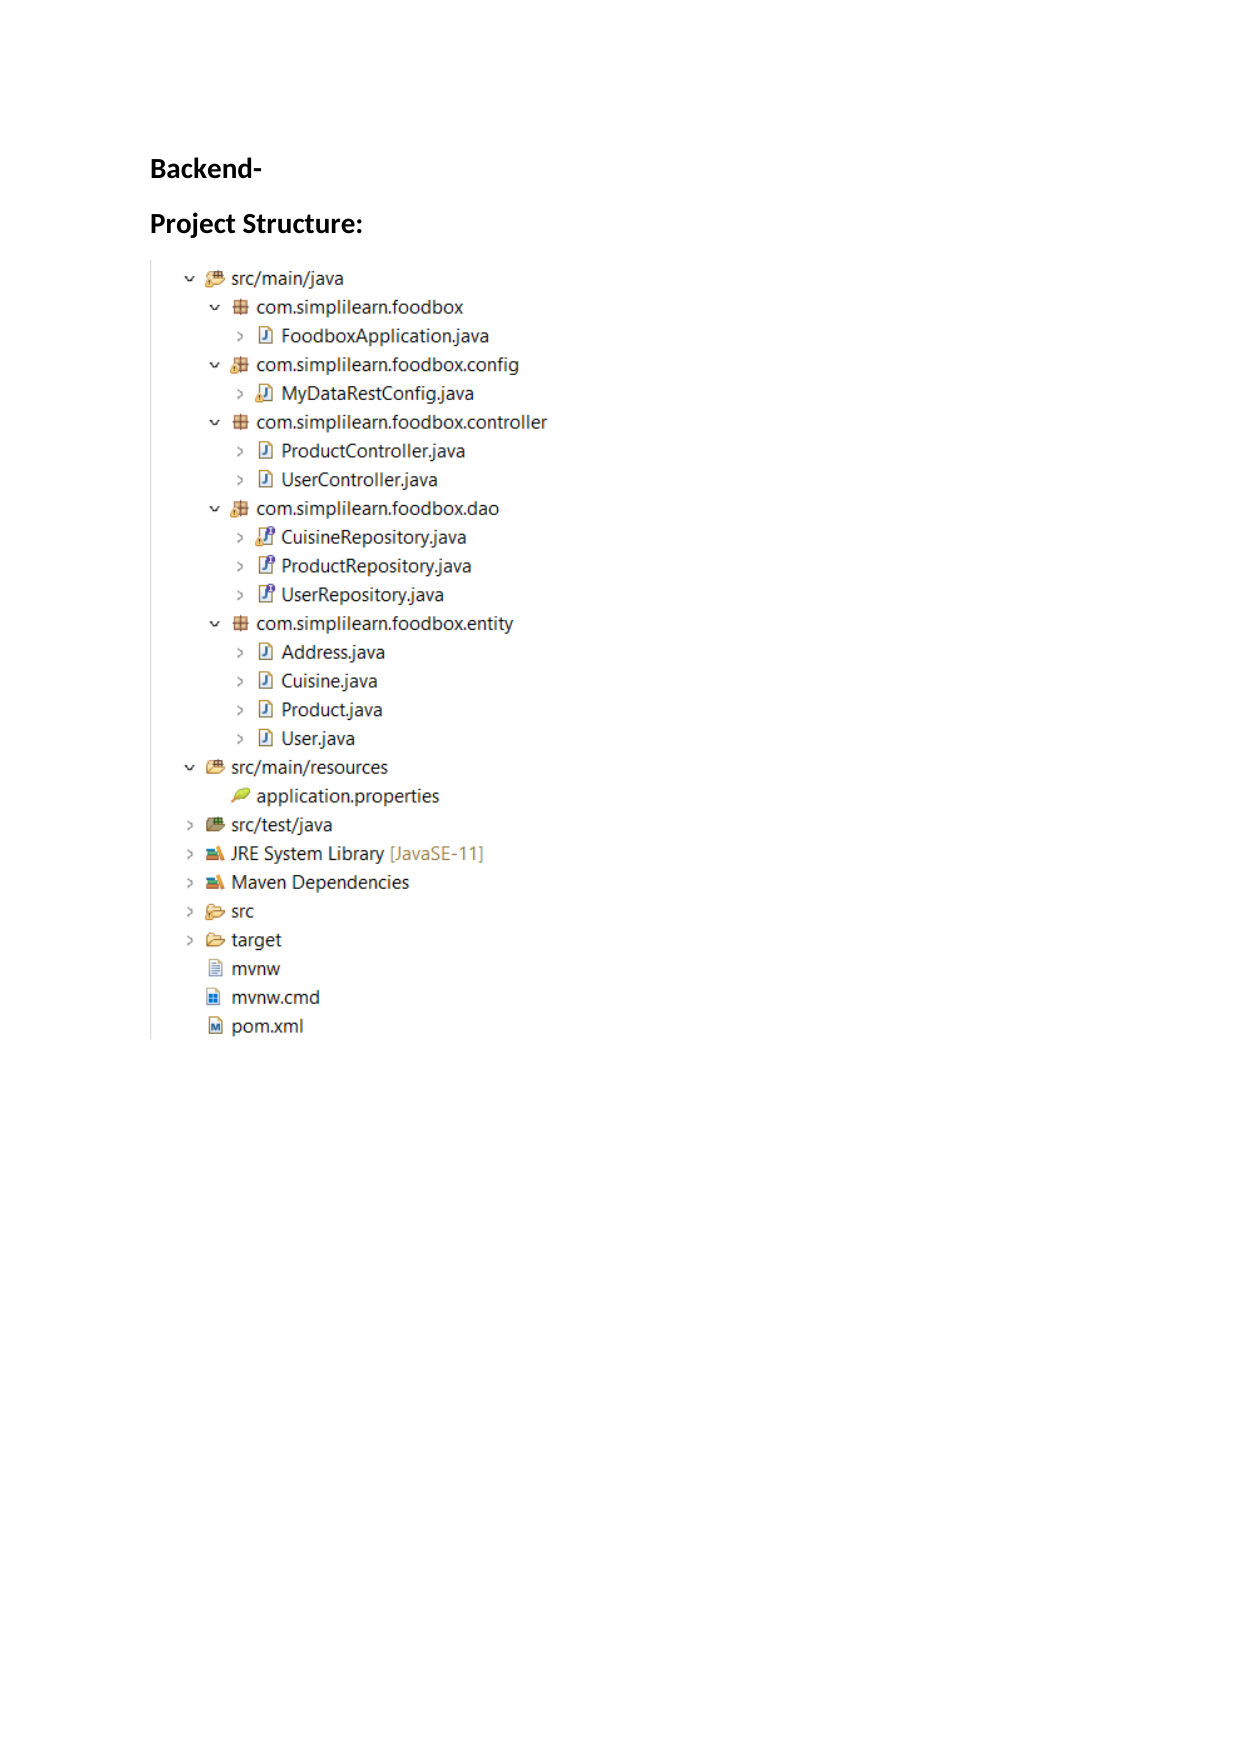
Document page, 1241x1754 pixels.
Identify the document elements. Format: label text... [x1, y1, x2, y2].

picture [150, 260, 611, 1039]
text Project Structure: [150, 205, 1090, 241]
text Backend- [150, 150, 1090, 186]
